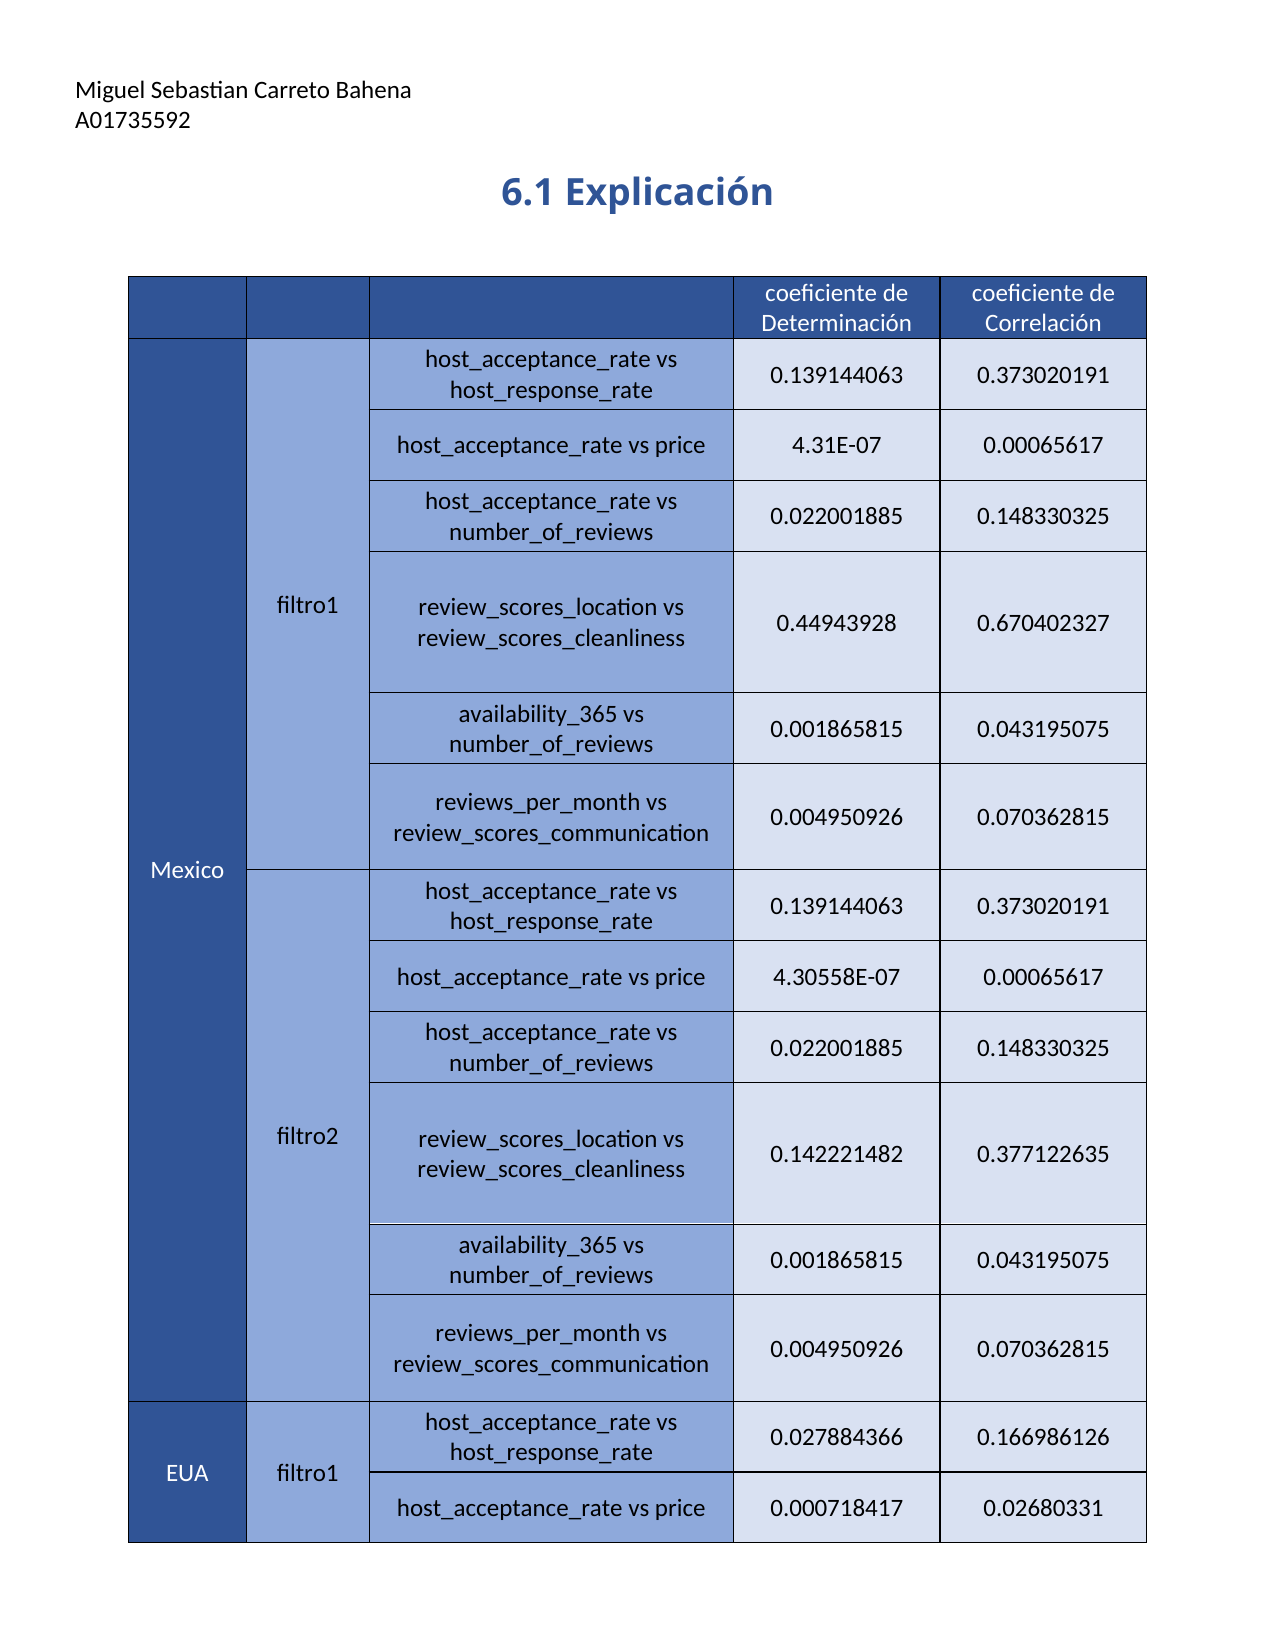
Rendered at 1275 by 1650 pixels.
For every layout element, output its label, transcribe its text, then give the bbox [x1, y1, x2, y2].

table_cell 0.139144063 [734, 339, 939, 409]
table_cell 0.44943928 [734, 552, 939, 692]
table_cell 0.142221482 [734, 1083, 939, 1223]
table_cell 0.00065617 [941, 410, 1146, 480]
table_cell filtro1 [247, 1402, 369, 1542]
table_header [129, 277, 246, 338]
table_cell 0.670402327 [941, 552, 1146, 692]
table_cell 0.001865815 [734, 1225, 939, 1294]
table_cell 0.004950926 [734, 1295, 939, 1401]
table_cell 0.02680331 [941, 1473, 1146, 1542]
table_cell availability_365 vs number_of_reviews [370, 1225, 733, 1294]
table_cell 0.004950926 [734, 764, 939, 869]
table_cell host_acceptance_rate vs price [370, 410, 733, 480]
table_cell Mexico [129, 339, 246, 1401]
table_cell filtro2 [247, 870, 369, 1401]
table_cell 0.070362815 [941, 1295, 1146, 1401]
table_header coeficiente de Correlación [941, 277, 1146, 338]
table_cell 0.148330325 [941, 481, 1146, 551]
table_cell EUA [129, 1402, 246, 1542]
table_cell 0.166986126 [941, 1402, 1146, 1471]
table_cell 0.022001885 [734, 1012, 939, 1082]
table_cell host_acceptance_rate vs host_response_rate [370, 870, 733, 940]
table_cell 4.30558E-07 [734, 941, 939, 1011]
table_cell 0.022001885 [734, 481, 939, 551]
table_cell 0.000718417 [734, 1473, 939, 1542]
table_cell 0.043195075 [941, 1225, 1146, 1294]
subtitle 6.1 Explicación [75, 165, 1200, 216]
table_cell host_acceptance_rate vs host_response_rate [370, 1402, 733, 1471]
table_cell 0.373020191 [941, 870, 1146, 940]
table_header [247, 277, 369, 338]
table_cell availability_365 vs number_of_reviews [370, 693, 733, 763]
table_cell 0.139144063 [734, 870, 939, 940]
table_cell 0.377122635 [941, 1083, 1146, 1223]
table_header [370, 277, 733, 338]
table_cell filtro1 [247, 339, 369, 869]
table_cell 0.148330325 [941, 1012, 1146, 1082]
table_header coeficiente de Determinación [734, 277, 939, 338]
table_cell 0.001865815 [734, 693, 939, 763]
table_cell host_acceptance_rate vs price [370, 1473, 733, 1542]
table_cell 0.00065617 [941, 941, 1146, 1011]
table_cell host_acceptance_rate vs host_response_rate [370, 339, 733, 409]
table_cell reviews_per_month vs review_scores_communication [370, 1295, 733, 1401]
table_cell review_scores_location vs review_scores_cleanliness [370, 1083, 733, 1223]
table_cell host_acceptance_rate vs price [370, 941, 733, 1011]
table_cell review_scores_location vs review_scores_cleanliness [370, 552, 733, 692]
table_cell host_acceptance_rate vs number_of_reviews [370, 1012, 733, 1082]
table_cell 0.373020191 [941, 339, 1146, 409]
table_cell reviews_per_month vs review_scores_communication [370, 764, 733, 869]
table_cell 0.070362815 [941, 764, 1146, 869]
table_cell 4.31E-07 [734, 410, 939, 480]
table_cell 0.027884366 [734, 1402, 939, 1471]
table_cell 0.043195075 [941, 693, 1146, 763]
table_cell host_acceptance_rate vs number_of_reviews [370, 481, 733, 551]
